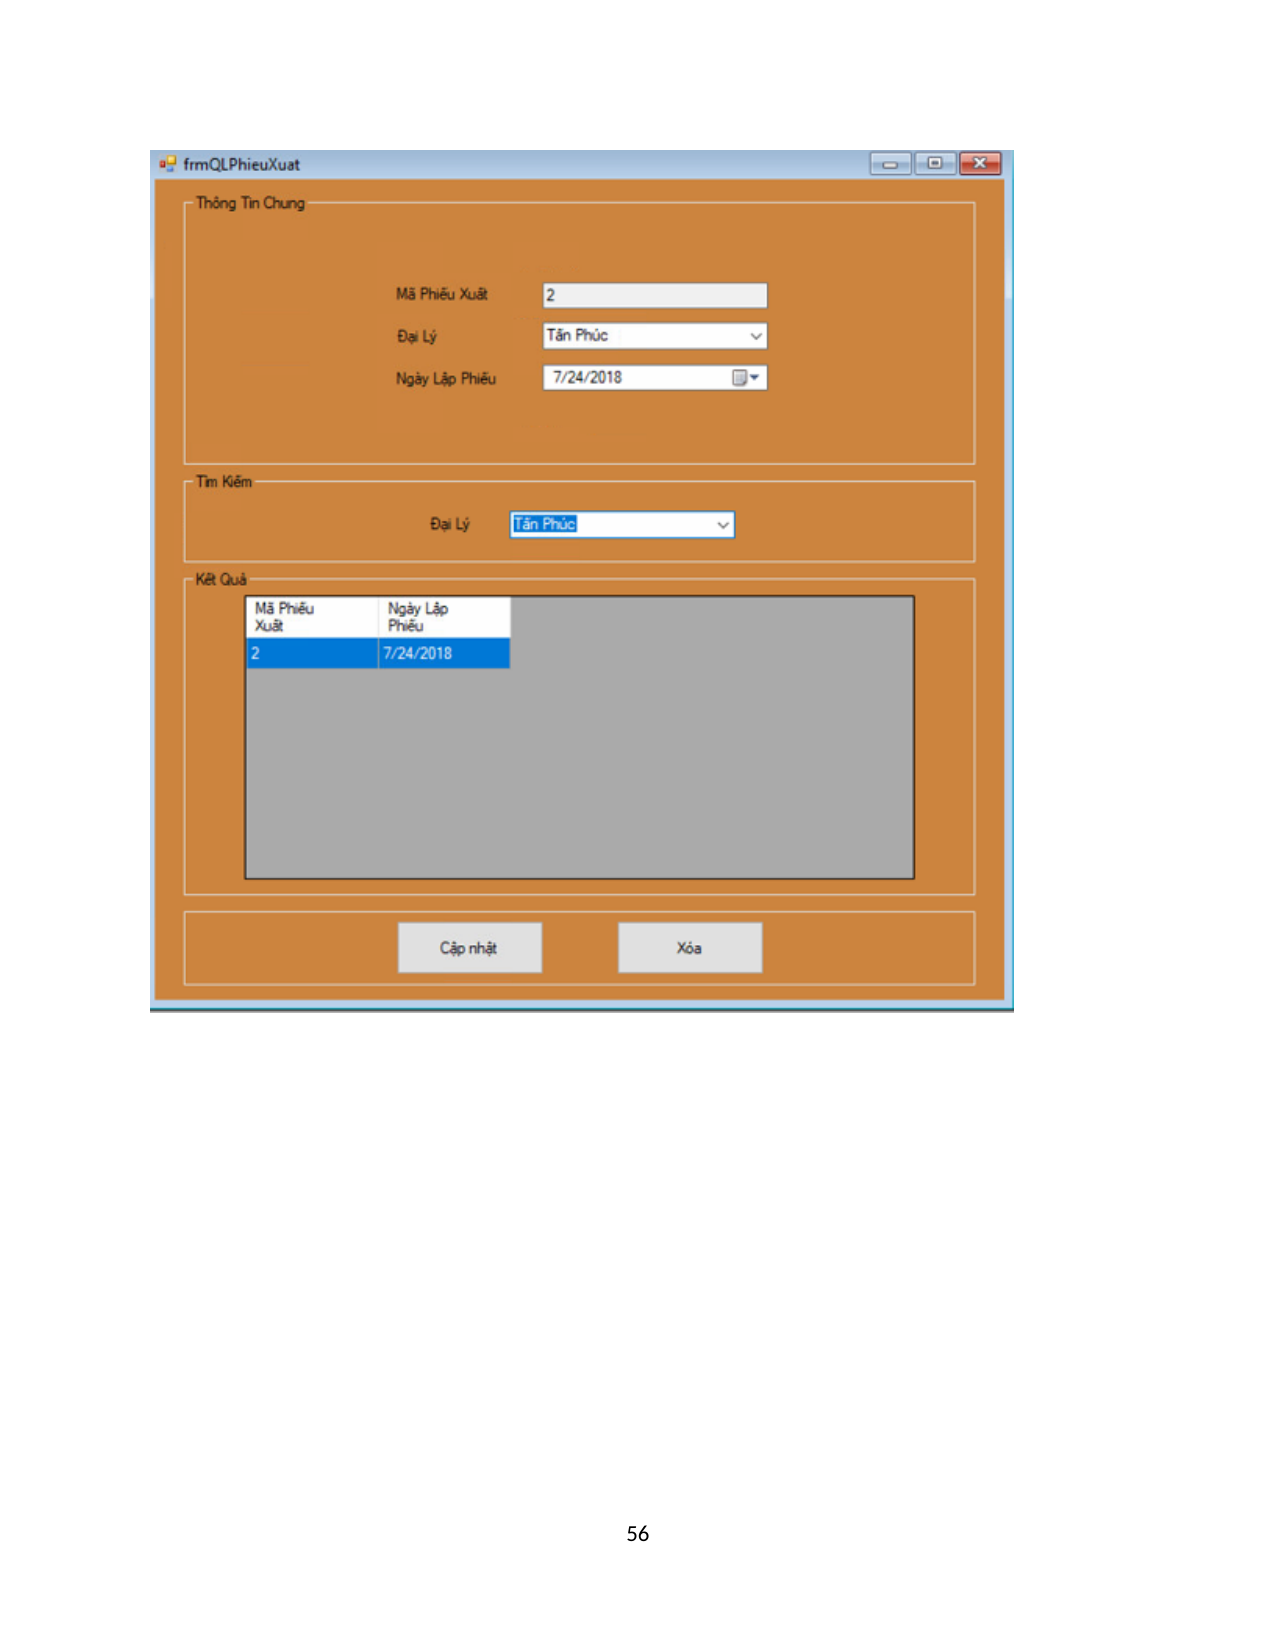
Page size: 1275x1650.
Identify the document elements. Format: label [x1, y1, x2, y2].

picture [150, 150, 1014, 1013]
